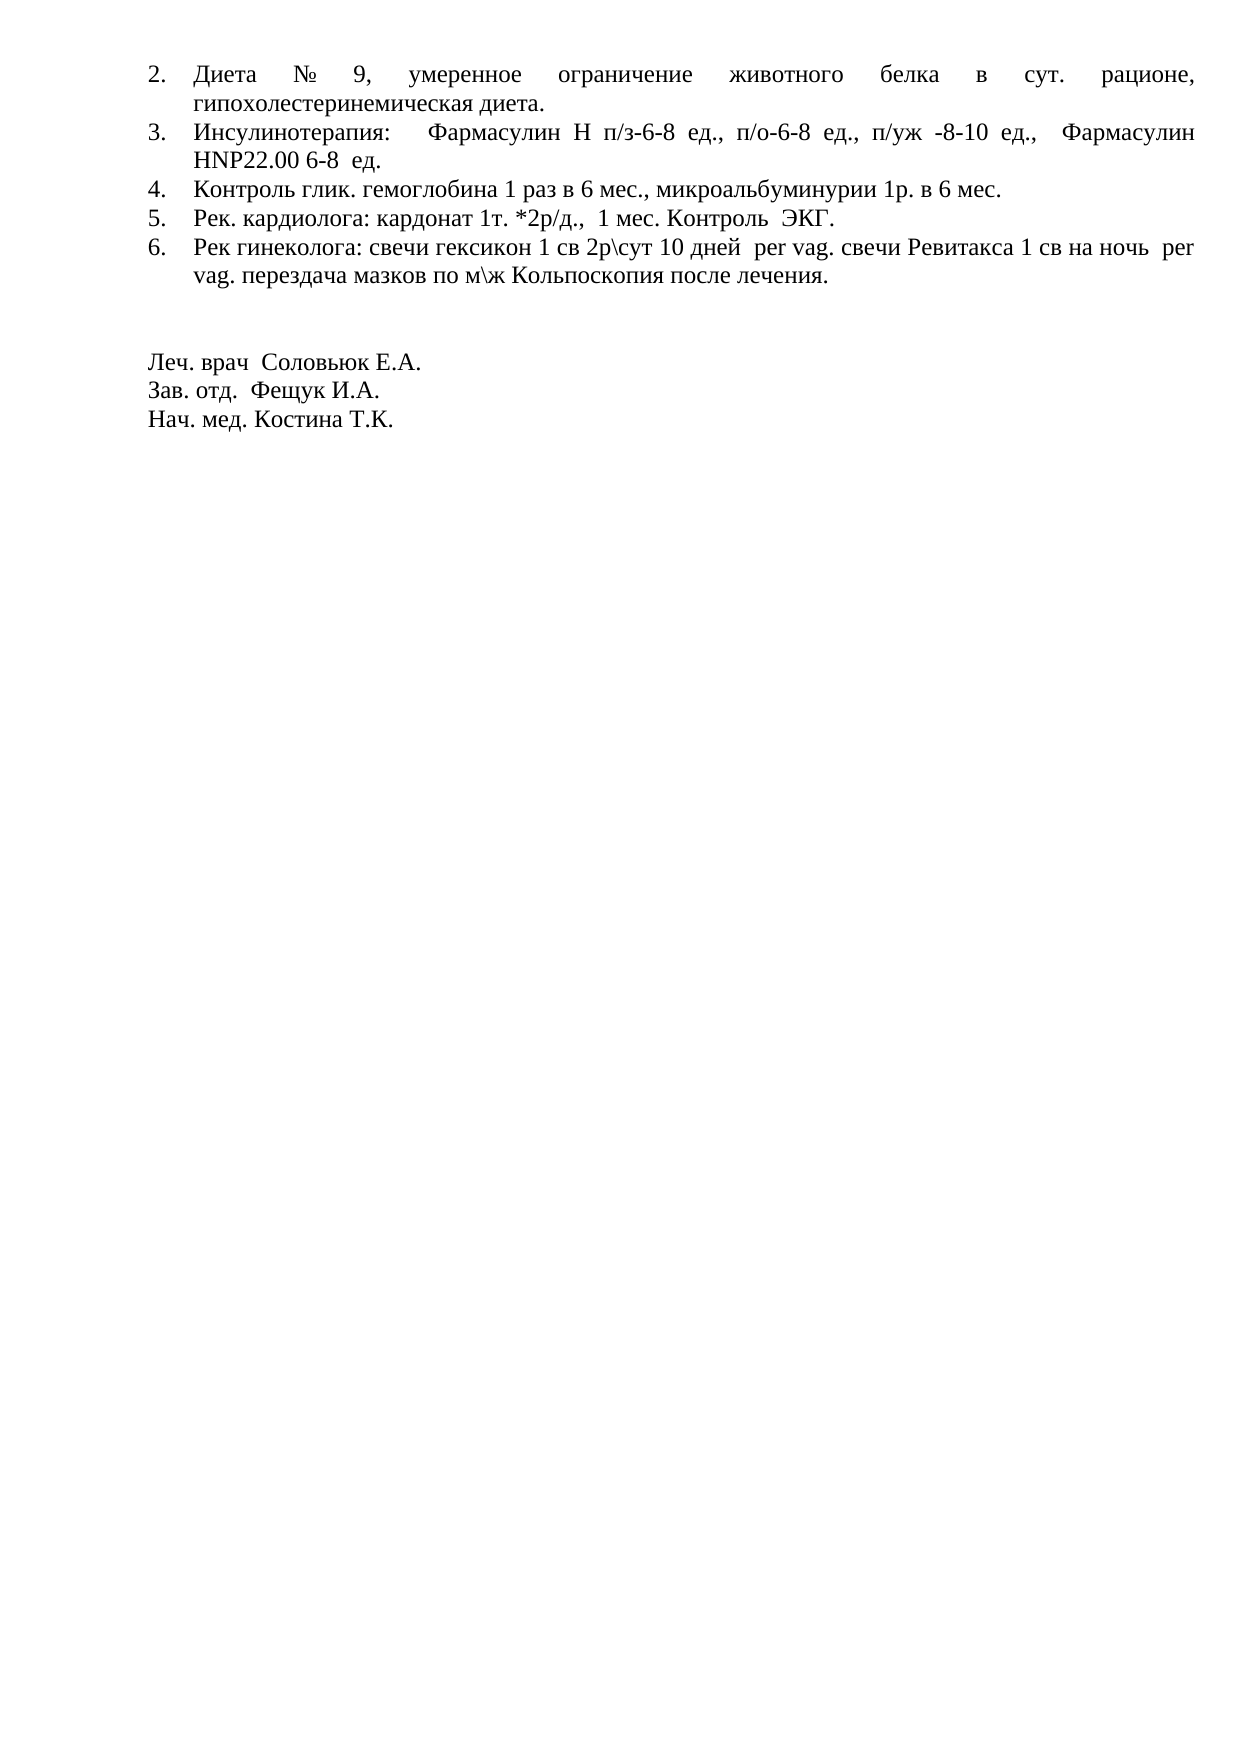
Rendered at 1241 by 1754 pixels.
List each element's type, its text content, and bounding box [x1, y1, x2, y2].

text Нач. мед. Костина Т.К. [148, 404, 1196, 433]
text Зав. отд. Фещук И.А. [148, 375, 1196, 404]
list Диета № 9, умеренное ограничение животного белка в сут. рационе, гипохолестеринемическая диета. [148, 59, 1196, 117]
list Рек гинеколога: свечи гексикон 1 св 2р\сут 10 дней per vag. свечи Ревитакса 1 св на ночь per vag. перездача мазков по м\ж Кольпоскопия после лечения. [148, 232, 1196, 289]
list Инсулинотерапия: Фармасулин Н п/з-6-8 ед., п/о-6-8 ед., п/уж -8-10 ед., Фармасулин НNР22.00 6-8 ед. [148, 117, 1196, 174]
list Рек. кардиолога: кардонат 1т. *2р/д., 1 мес. Контроль ЭКГ. [148, 203, 1196, 232]
list Контроль глик. гемоглобина 1 раз в 6 мес., микроальбуминурии 1р. в 6 мес. [148, 174, 1196, 203]
subtitle Леч. врач Соловьюк Е.А. [148, 347, 1196, 375]
